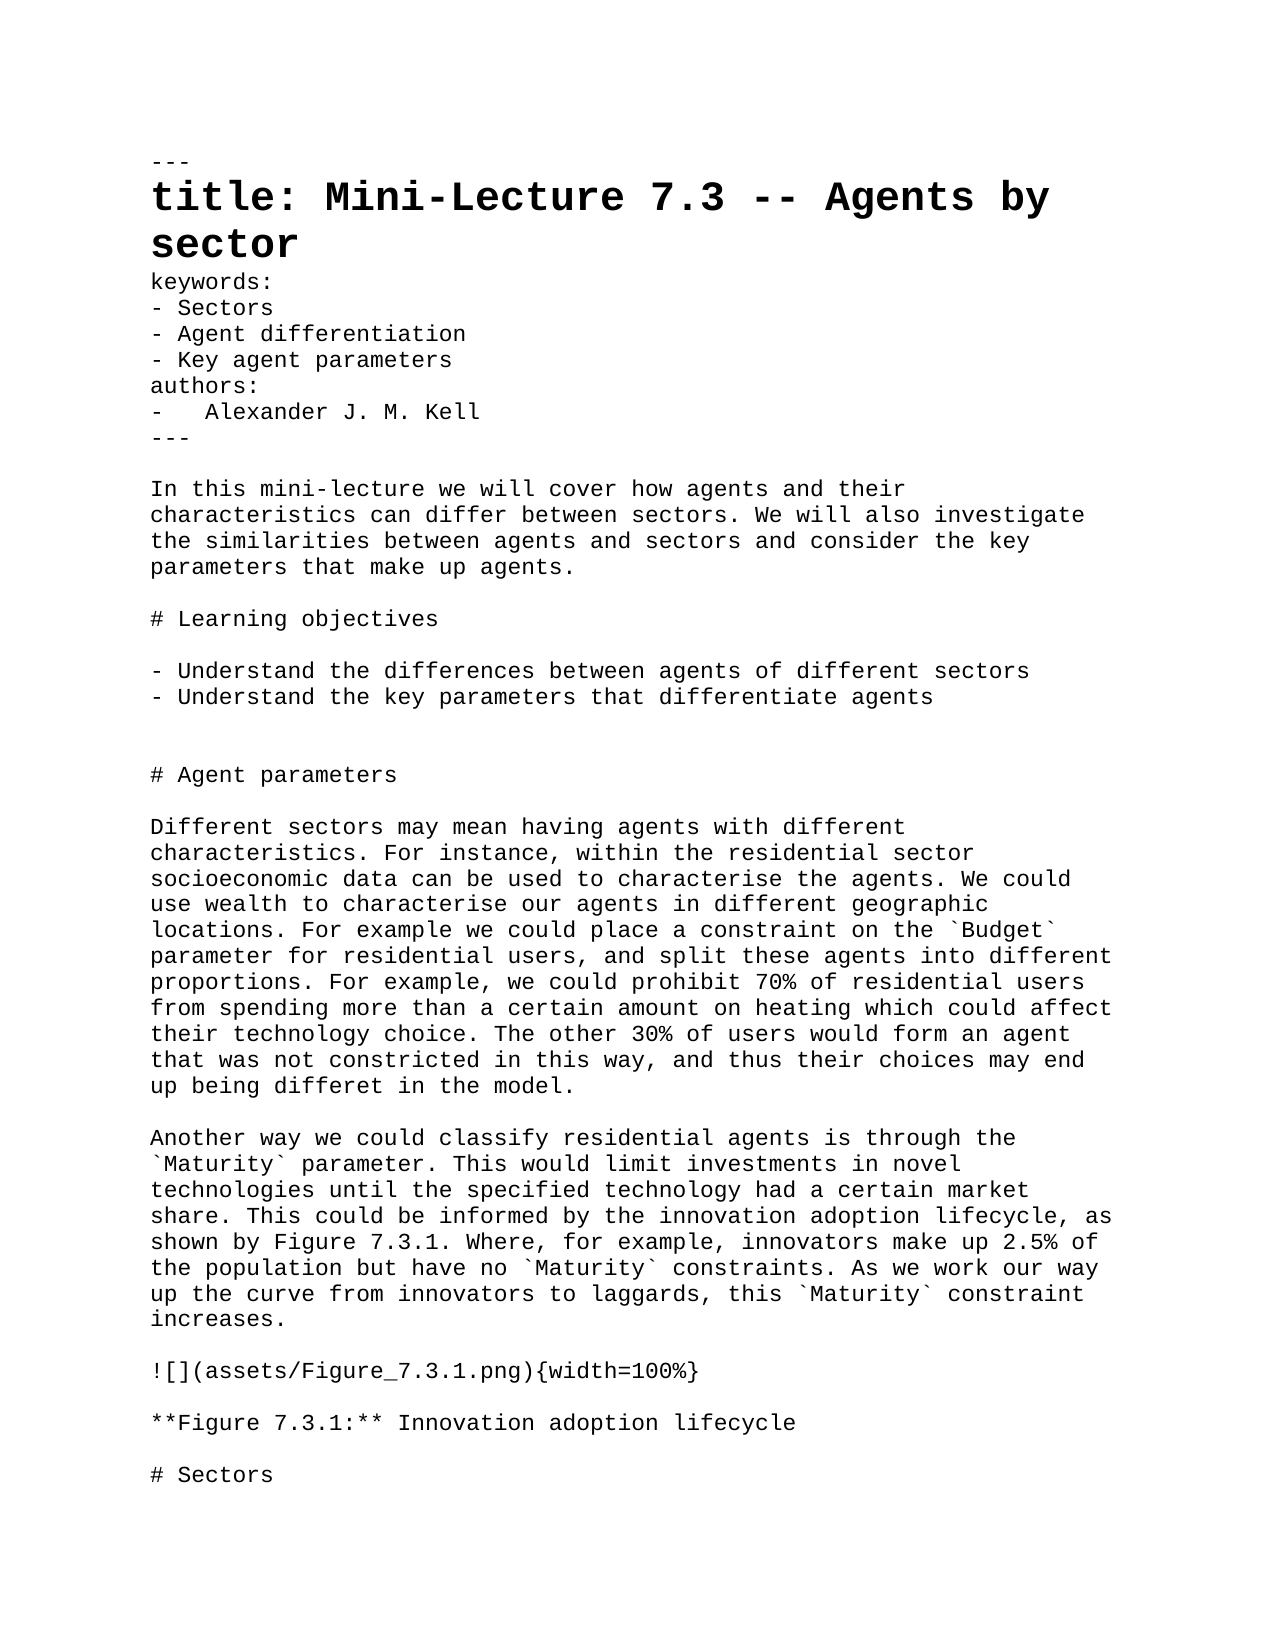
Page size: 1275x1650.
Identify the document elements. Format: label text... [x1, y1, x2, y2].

text - Sectors [150, 296, 1125, 322]
text - Key agent parameters [150, 348, 1125, 374]
text authors: [150, 374, 1125, 400]
text keywords: [150, 270, 1125, 296]
text # Agent parameters [150, 763, 1125, 789]
text --- [150, 150, 1125, 176]
text **Figure 7.3.1:** Innovation adoption lifecycle [150, 1412, 1125, 1437]
text - Agent differentiation [150, 322, 1125, 348]
text # Sectors [150, 1463, 1125, 1489]
text ![](assets/Figure_7.3.1.png){width=100%} [150, 1360, 1125, 1386]
text # Learning objectives [150, 607, 1125, 633]
text - Understand the differences between agents of different sectors [150, 659, 1125, 685]
text - Alexander J. M. Kell [150, 400, 1125, 426]
text Different sectors may mean having agents with different characteristics. For instance, within the residential sector socioeconomic data can be used to characterise the agents. We could use wealth to characterise our agents in different geographic locations. For example we could place a constraint on the `Budget` parameter for residential users, and split these agents into different proportions. For example, we could prohibit 70% of residential users from spending more than a certain amount on heating which could affect their technology choice. The other 30% of users would form an agent that was not constricted in this way, and thus their choices may end up being differet in the model. [150, 815, 1125, 1100]
text - Understand the key parameters that differentiate agents [150, 685, 1125, 711]
text --- [150, 426, 1125, 452]
text title: Mini-Lecture 7.3 -- Agents by sector [150, 176, 1125, 270]
text In this mini-lecture we will cover how agents and their characteristics can differ between sectors. We will also investigate the similarities between agents and sectors and consider the key parameters that make up agents. [150, 478, 1125, 582]
text Another way we could classify residential agents is through the `Maturity` parameter. This would limit investments in novel technologies until the specified technology had a certain market share. This could be informed by the innovation adoption lifecycle, as shown by Figure 7.3.1. Where, for example, innovators make up 2.5% of the population but have no `Maturity` constraints. As we work our way up the curve from innovators to laggards, this `Maturity` constraint increases. [150, 1126, 1125, 1334]
